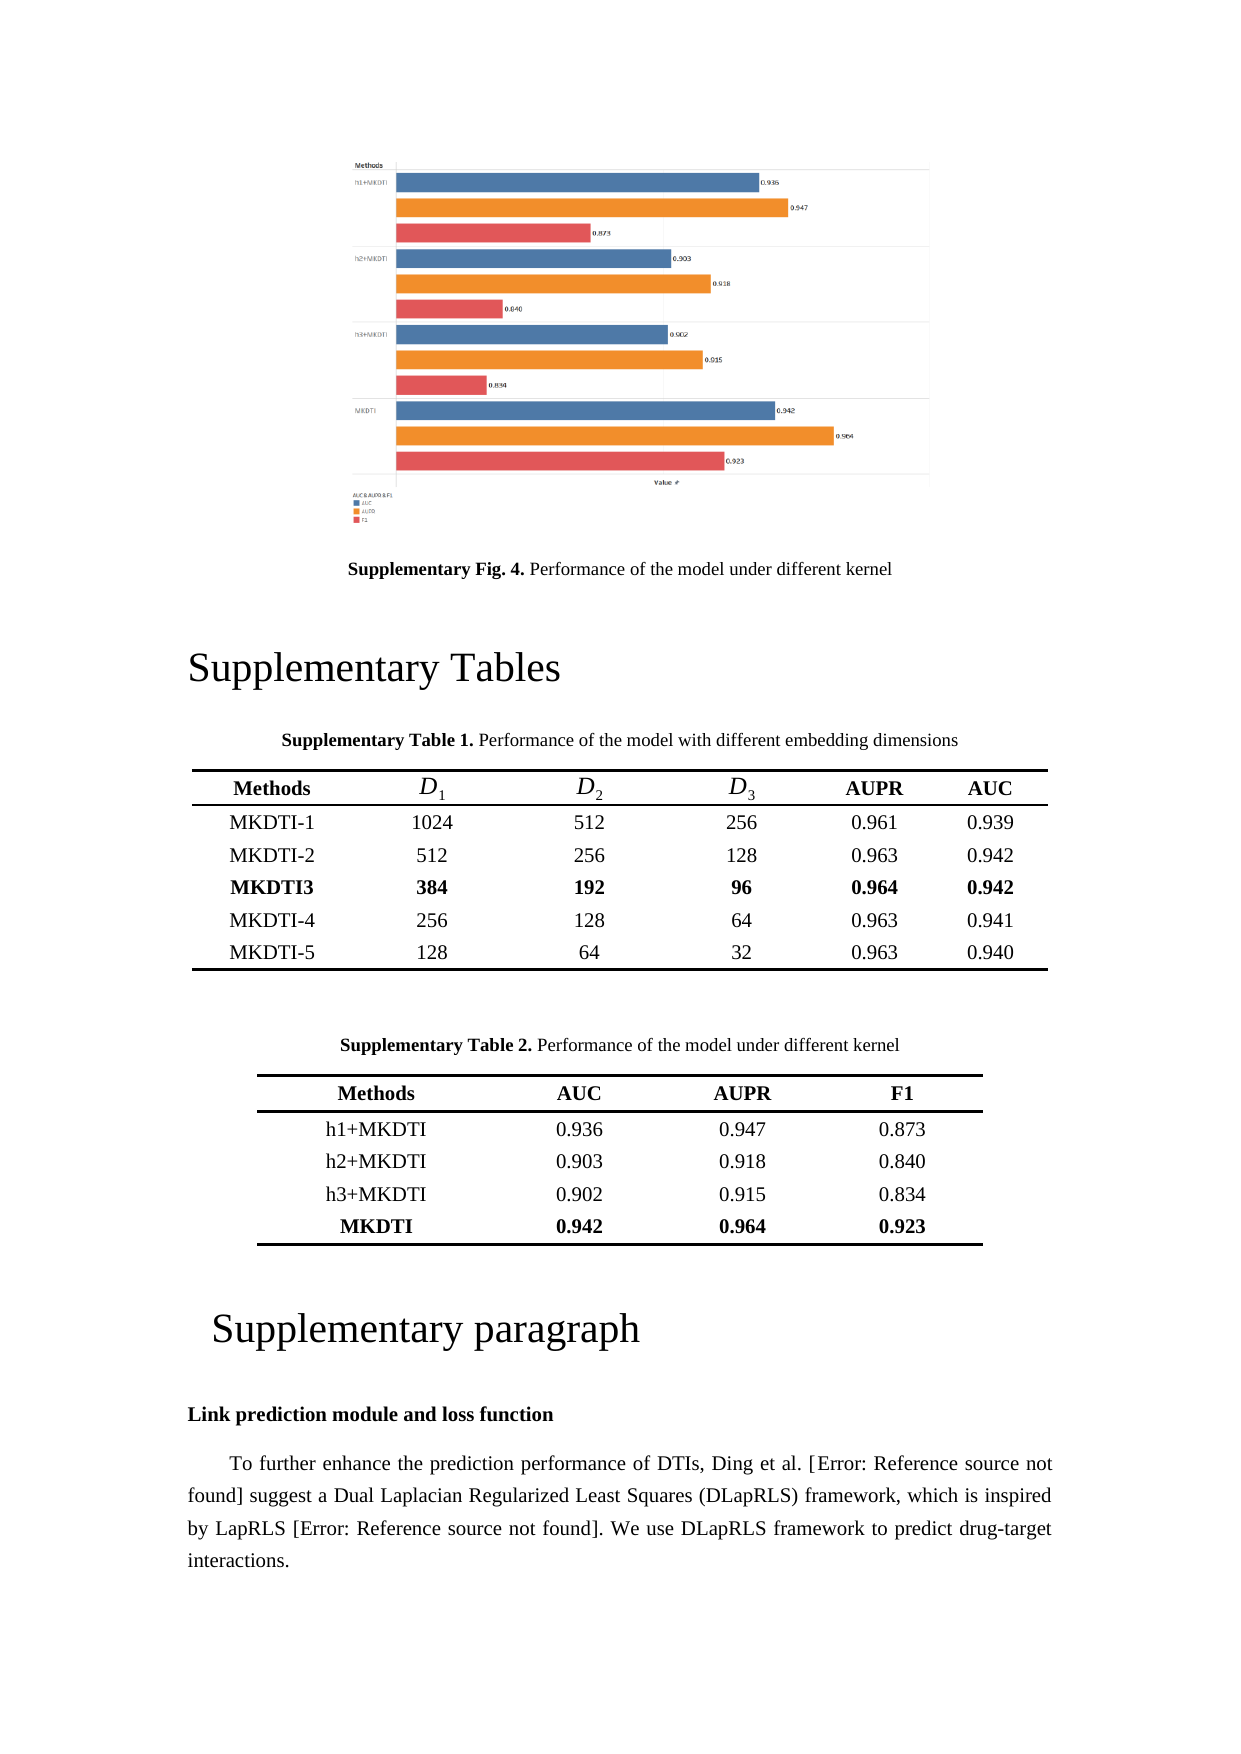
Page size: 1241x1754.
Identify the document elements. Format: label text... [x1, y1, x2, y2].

table_cell 0.903 [495, 1145, 663, 1178]
table_cell 0.963 [816, 903, 932, 936]
table_header [666, 772, 816, 804]
table_cell 0.942 [495, 1210, 663, 1243]
table_cell MKDTI3 [192, 871, 352, 903]
table_cell 256 [666, 806, 816, 838]
table_cell 512 [512, 806, 666, 838]
table_header AUPR [816, 772, 932, 804]
table_cell 384 [352, 871, 512, 903]
table_cell 128 [352, 936, 512, 968]
table_cell h1+MKDTI [257, 1113, 495, 1145]
table_cell 256 [352, 903, 512, 936]
table_cell 0.873 [821, 1113, 983, 1145]
table_cell 0.963 [816, 936, 932, 968]
table_cell 0.963 [816, 838, 932, 871]
table_cell MKDTI-5 [192, 936, 352, 968]
table_cell 0.840 [821, 1145, 983, 1178]
table_cell 0.942 [932, 871, 1048, 903]
table_cell 0.915 [664, 1178, 821, 1210]
table_cell 0.964 [664, 1210, 821, 1243]
table_cell 256 [512, 838, 666, 871]
table_cell 64 [512, 936, 666, 968]
table_cell 64 [666, 903, 816, 936]
picture [352, 162, 930, 524]
subtitle Supplementary Tables [187, 634, 1053, 699]
table_cell h3+MKDTI [257, 1178, 495, 1210]
table_header AUPR [664, 1077, 821, 1109]
table_cell 0.939 [932, 806, 1048, 838]
table_cell MKDTI [257, 1210, 495, 1243]
table_header AUC [932, 772, 1048, 804]
table_cell 0.918 [664, 1145, 821, 1178]
table_cell 128 [666, 838, 816, 871]
table_cell 0.947 [664, 1113, 821, 1145]
table_cell h2+MKDTI [257, 1145, 495, 1178]
table_cell 0.902 [495, 1178, 663, 1210]
table_cell MKDTI-2 [192, 838, 352, 871]
table_cell 1024 [352, 806, 512, 838]
table_header [352, 772, 512, 804]
table_header Methods [257, 1077, 495, 1109]
table_cell 128 [512, 903, 666, 936]
table_cell 0.941 [932, 903, 1048, 936]
table_cell 32 [666, 936, 816, 968]
text Supplementary Table 2. Performance of the model under different kernel [187, 1029, 1053, 1061]
table_cell 0.936 [495, 1113, 663, 1145]
table_cell 0.942 [932, 838, 1048, 871]
table_cell 0.940 [932, 936, 1048, 968]
text Supplementary Fig. 4. Performance of the model under different kernel [187, 552, 1053, 584]
table_cell 0.923 [821, 1210, 983, 1243]
table_header AUC [495, 1077, 663, 1109]
table_cell MKDTI-1 [192, 806, 352, 838]
text Supplementary Table 1. Performance of the model with different embedding dimensions [187, 724, 1053, 756]
table_header F1 [821, 1077, 983, 1109]
subtitle Link prediction module and loss function [187, 1397, 994, 1430]
table_cell MKDTI-4 [192, 903, 352, 936]
table_cell 0.964 [816, 871, 932, 903]
table_cell 0.834 [821, 1178, 983, 1210]
table_header Methods [192, 772, 352, 804]
table_cell 96 [666, 871, 816, 903]
table_header [512, 772, 666, 804]
subtitle Supplementary paragraph [187, 1295, 1053, 1360]
table_cell 192 [512, 871, 666, 903]
table_cell 0.961 [816, 806, 932, 838]
table_cell 512 [352, 838, 512, 871]
